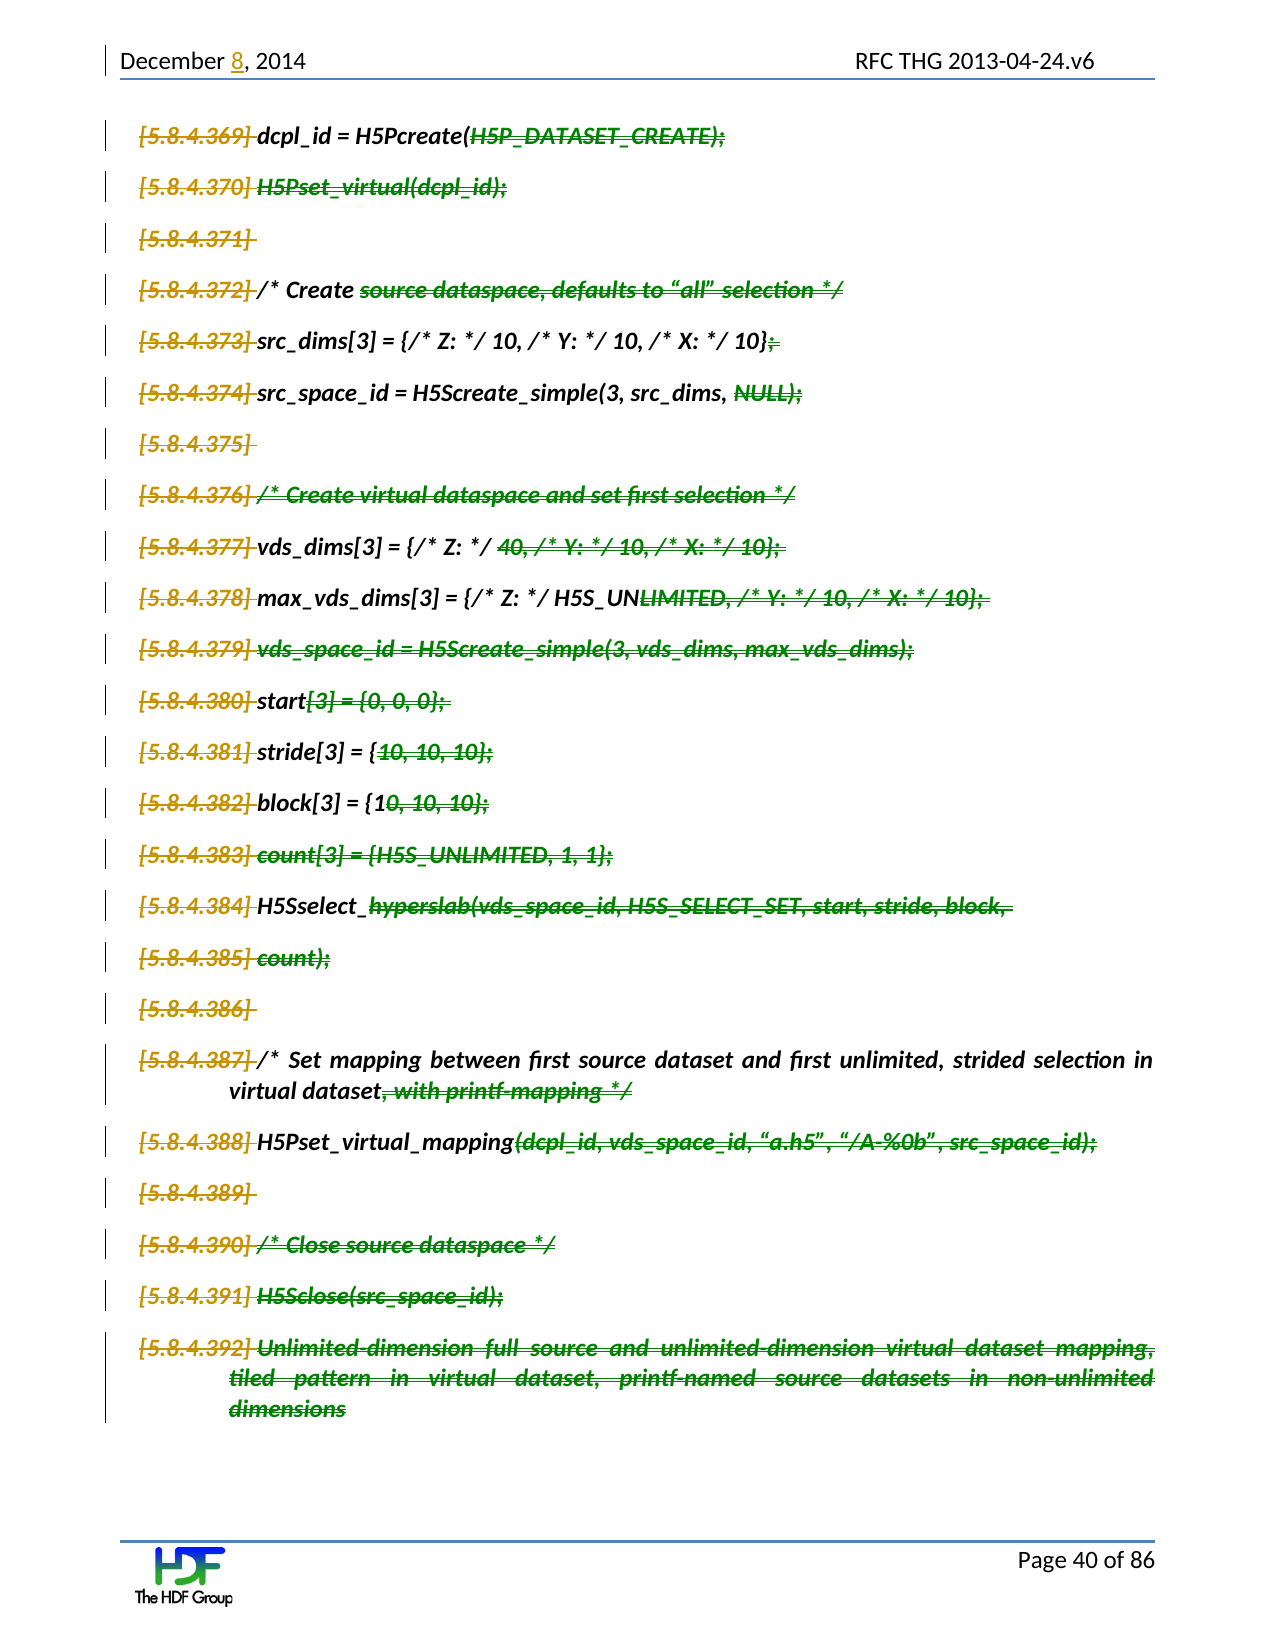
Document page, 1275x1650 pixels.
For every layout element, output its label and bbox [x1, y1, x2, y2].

picture [135, 1547, 233, 1607]
